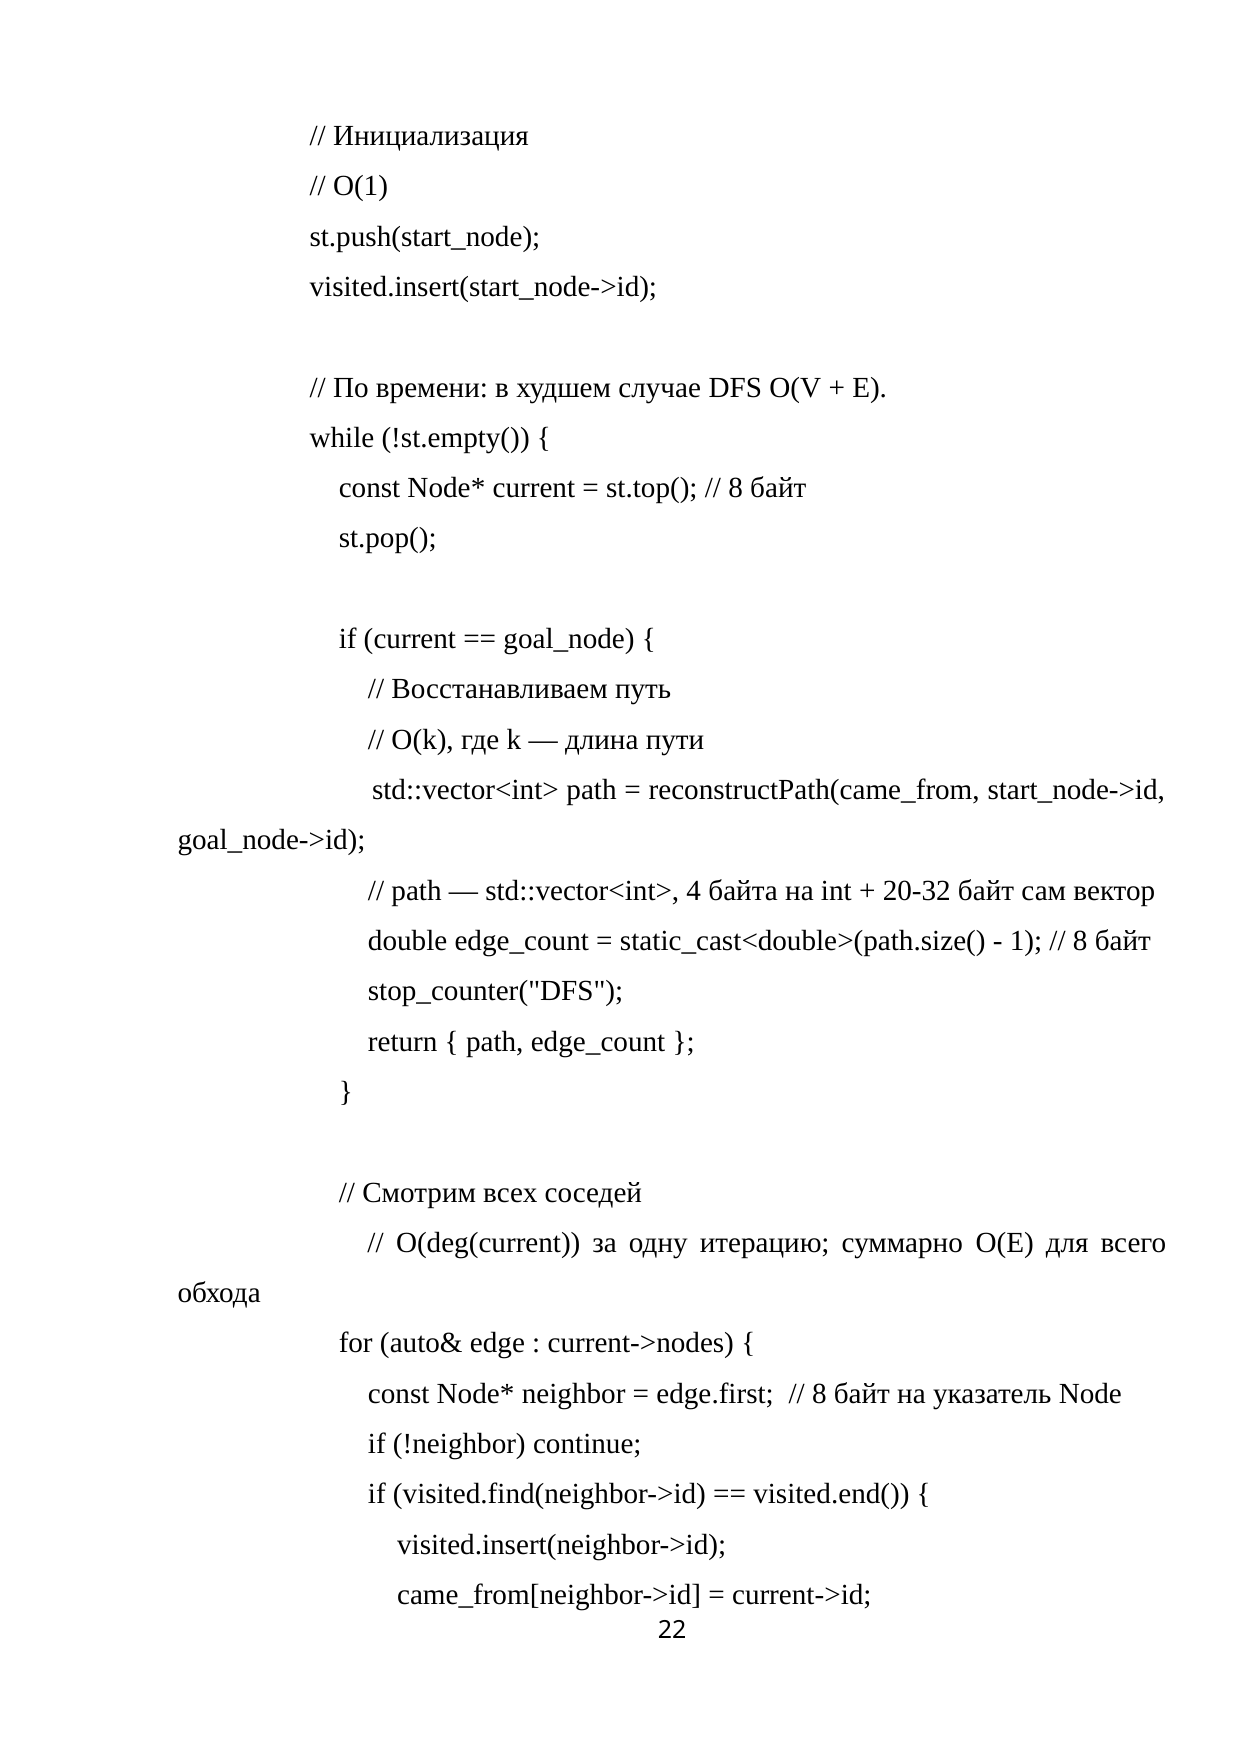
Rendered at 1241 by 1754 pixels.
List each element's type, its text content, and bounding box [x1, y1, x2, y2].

text // path — std::vector<int>, 4 байта на int + 20-32 байт сам вектор [177, 873, 1167, 906]
text for (auto& edge : current->nodes) { [177, 1326, 1167, 1359]
text const Node* neighbor = edge.first; // 8 байт на указатель Node [177, 1376, 1167, 1409]
text visited.insert(neighbor->id); [177, 1527, 1167, 1560]
text const Node* current = st.top(); // 8 байт [177, 470, 1167, 504]
text double edge_count = static_cast<double>(path.size() - 1); // 8 байт [177, 923, 1167, 957]
text st.push(start_node); [177, 219, 1167, 252]
text while (!st.empty()) { [177, 420, 1167, 453]
text // Восстанавливаем путь [177, 672, 1167, 705]
text // Смотрим всех соседей [177, 1175, 1167, 1208]
text if (current == goal_node) { [177, 621, 1167, 655]
text // По времени: в худшем случае DFS O(V + E). [177, 370, 1167, 403]
text // O(1) [177, 168, 1167, 202]
text // O(k), где k — длина пути [177, 722, 1167, 755]
text } [177, 1074, 1167, 1108]
text if (!neighbor) continue; [177, 1426, 1167, 1460]
text if (visited.find(neighbor->id) == visited.end()) { [177, 1477, 1167, 1510]
text stop_counter("DFS"); [177, 973, 1167, 1007]
text st.pop(); [177, 521, 1167, 554]
text visited.insert(start_node->id); [177, 269, 1167, 303]
text // O(deg(current)) за одну итерацию; суммарно O(E) для всего обхода [177, 1225, 1167, 1309]
text // Инициализация [177, 118, 1167, 152]
text came_from[neighbor->id] = current->id; [177, 1577, 1167, 1611]
text std::vector<int> path = reconstructPath(came_from, start_node->id, goal_node->id); [177, 772, 1167, 856]
text return { path, edge_count }; [177, 1024, 1167, 1057]
